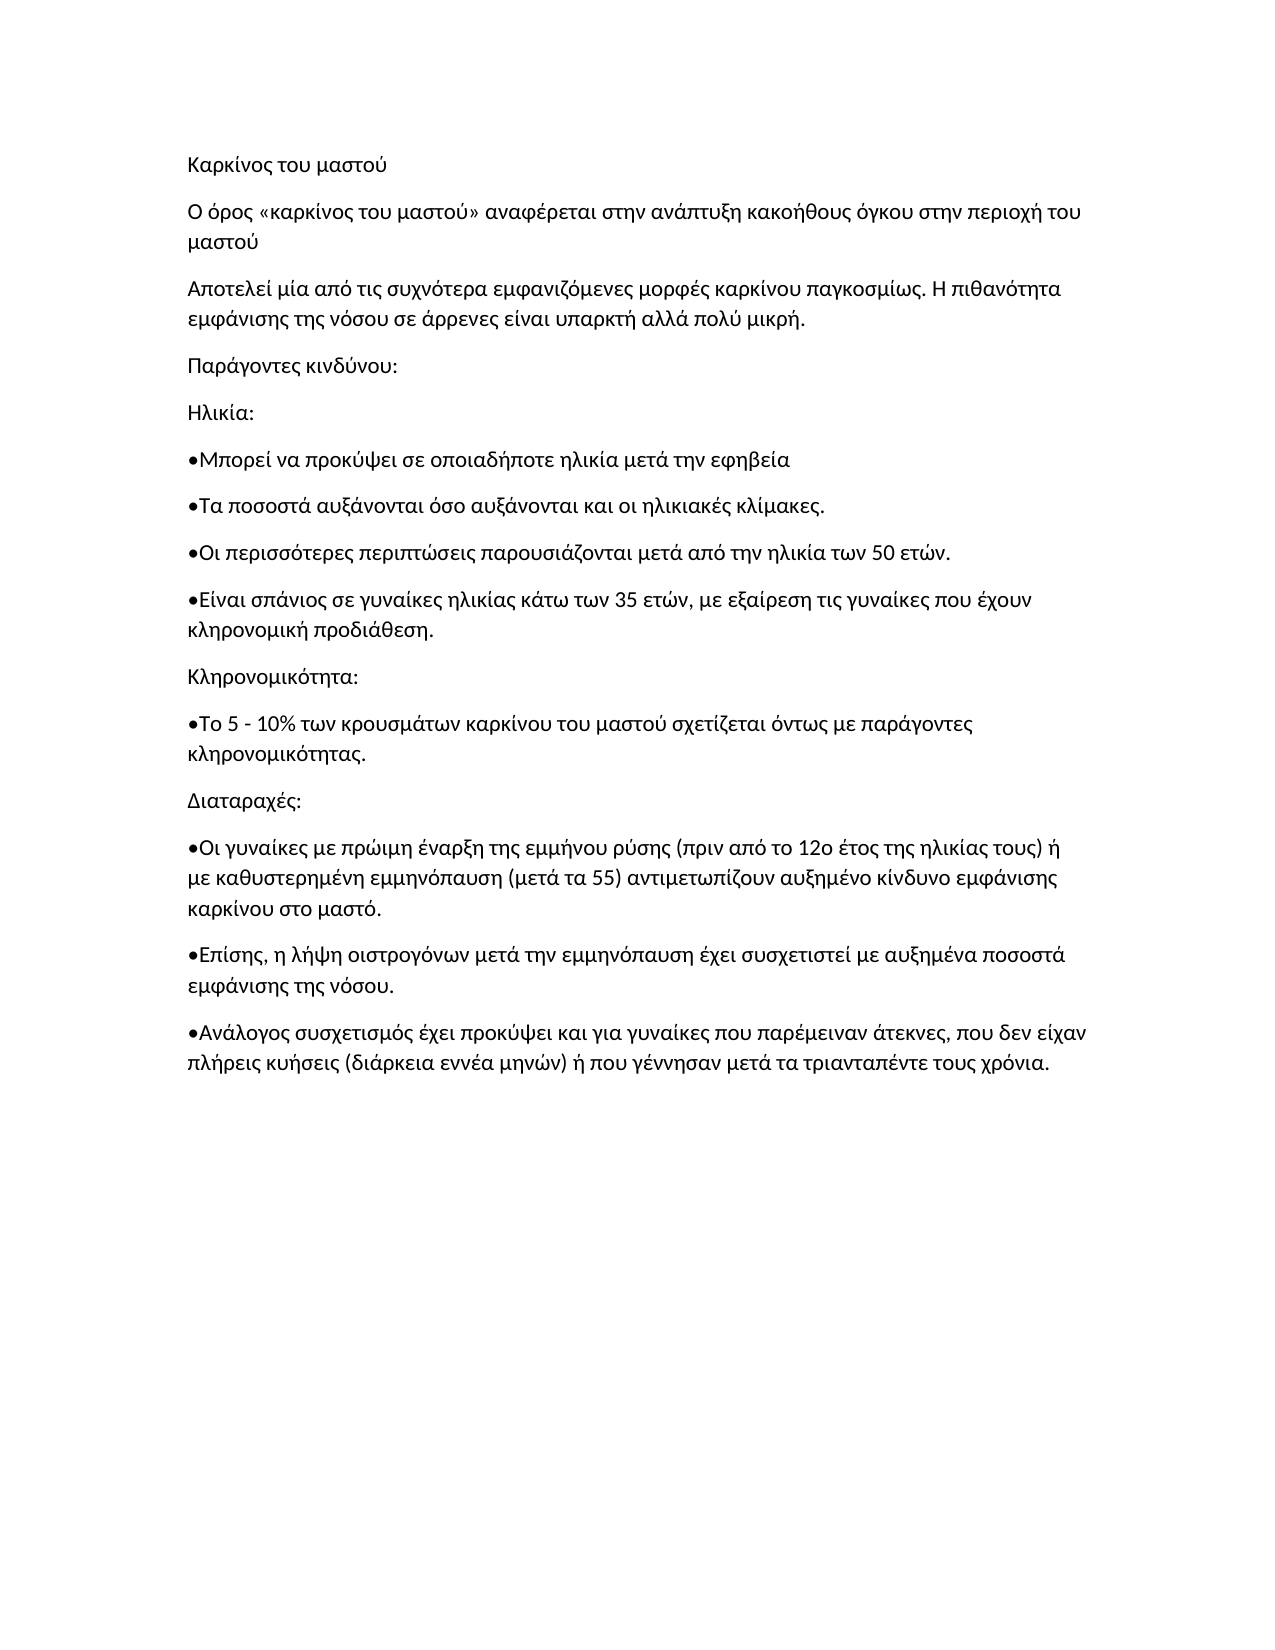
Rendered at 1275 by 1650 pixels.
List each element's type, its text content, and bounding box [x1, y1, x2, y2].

text •Ανάλογος συσχετισμός έχει προκύψει και για γυναίκες που παρέμειναν άτεκνες, που δεν είχαν πλήρεις κυήσεις (διάρκεια εννέα μηνών) ή που γέννησαν μετά τα τριανταπέντε τους χρόνια. [187, 1018, 1087, 1076]
text •Tο 5 - 10% των κρουσμάτων καρκίνου του μαστού σχετίζεται όντως με παράγοντες κληρονομικότητας. [187, 709, 1087, 768]
text Κληρονομικότητα: [187, 662, 1087, 691]
text Διαταραχές: [187, 786, 1087, 814]
text Αποτελεί μία από τις συχνότερα εμφανιζόμενες μορφές καρκίνου παγκοσμίως. Η πιθανότητα εμφάνισης της νόσου σε άρρενες είναι υπαρκτή αλλά πολύ μικρή. [187, 274, 1087, 332]
text •Επίσης, η λήψη οιστρογόνων μετά την εμμηνόπαυση έχει συσχετιστεί με αυξημένα ποσοστά εμφάνισης της νόσου. [187, 941, 1087, 999]
text Καρκίνος του μαστού [187, 150, 1087, 178]
text •Τα ποσοστά αυξάνονται όσο αυξάνονται και οι ηλικιακές κλίμακες. [187, 492, 1087, 520]
text Παράγοντες κινδύνου: [187, 351, 1087, 379]
text •Είναι σπάνιος σε γυναίκες ηλικίας κάτω των 35 ετών, με εξαίρεση τις γυναίκες που έχουν κληρονομική προδιάθεση. [187, 585, 1087, 644]
text Ηλικία: [187, 398, 1087, 426]
text Ο όρος «καρκίνος του μαστού» αναφέρεται στην ανάπτυξη κακοήθους όγκου στην περιοχή του μαστού [187, 197, 1087, 255]
text •Οι γυναίκες με πρώιμη έναρξη της εμμήνου ρύσης (πριν από το 12ο έτος της ηλικίας τους) ή με καθυστερημένη εμμηνόπαυση (μετά τα 55) αντιμετωπίζουν αυξημένο κίνδυνο εμφάνισης καρκίνου στο μαστό. [187, 833, 1087, 922]
text •Οι περισσότερες περιπτώσεις παρουσιάζονται μετά από την ηλικία των 50 ετών. [187, 538, 1087, 567]
text •Mπορεί να προκύψει σε οποιαδήποτε ηλικία μετά την εφηβεία [187, 445, 1087, 473]
